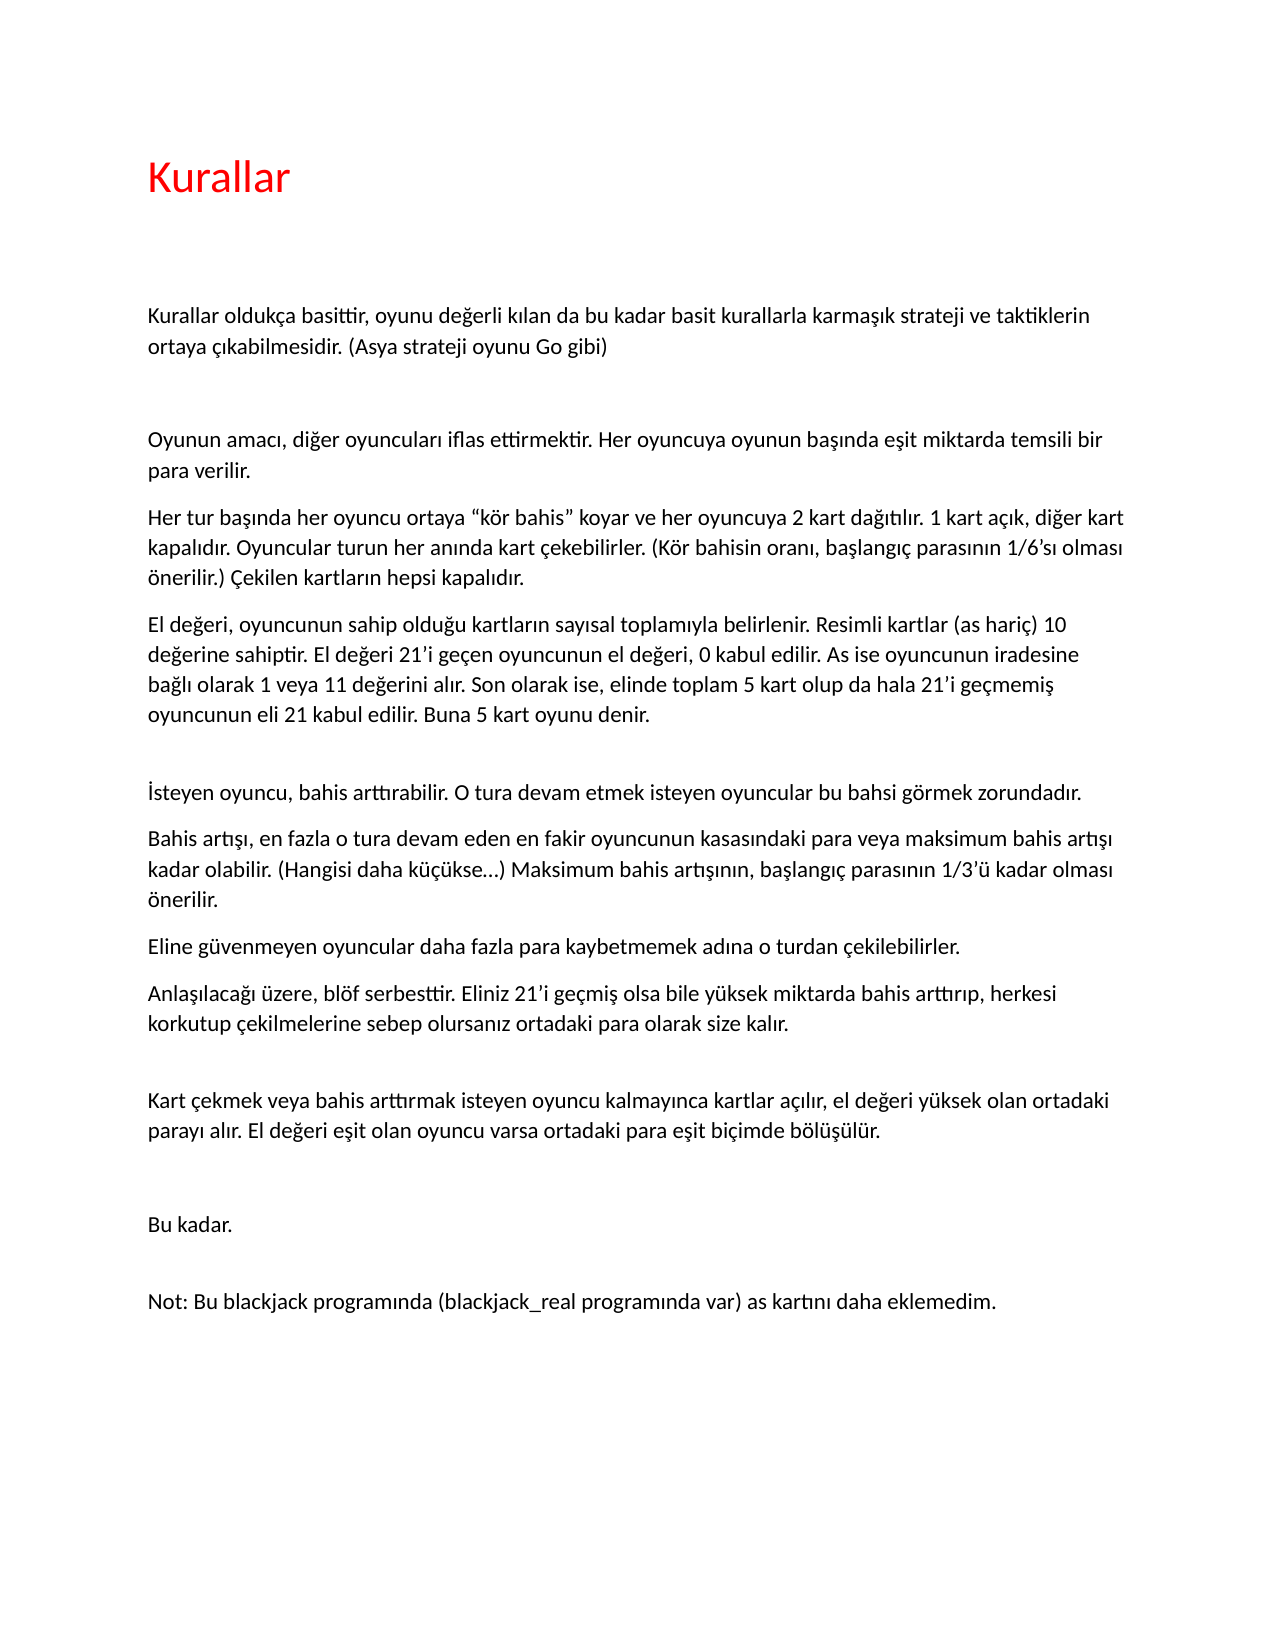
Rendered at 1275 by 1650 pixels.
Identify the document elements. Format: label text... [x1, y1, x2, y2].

text Bahis artışı, en fazla o tura devam eden en fakir oyuncunun kasasındaki para veya maksimum bahis artışı kadar olabilir. (Hangisi daha küçükse…) Maksimum bahis artışının, başlangıç parasının 1/3’ü kadar olması önerilir. [148, 824, 1127, 913]
text İsteyen oyuncu, bahis arttırabilir. O tura devam etmek isteyen oyuncular bu bahsi görmek zorundadır. [148, 747, 1127, 806]
text El değeri, oyuncunun sahip olduğu kartların sayısal toplamıyla belirlenir. Resimli kartlar (as hariç) 10 değerine sahiptir. El değeri 21’i geçen oyuncunun el değeri, 0 kabul edilir. As ise oyuncunun iradesine bağlı olarak 1 veya 11 değerini alır. Son olarak ise, elinde toplam 5 kart olup da hala 21’i geçmemiş oyuncunun eli 21 kabul edilir. Buna 5 kart oyunu denir. [148, 610, 1127, 728]
text Kurallar oldukça basittir, oyunu değerli kılan da bu kadar basit kurallarla karmaşık strateji ve taktiklerin ortaya çıkabilmesidir. (Asya strateji oyunu Go gibi) [148, 302, 1127, 360]
text Kart çekmek veya bahis arttırmak isteyen oyuncu kalmayınca kartlar açılır, el değeri yüksek olan ortadaki parayı alır. El değeri eşit olan oyuncu varsa ortadaki para eşit biçimde bölüşülür. [148, 1056, 1127, 1144]
text Eline güvenmeyen oyuncular daha fazla para kaybetmemek adına o turdan çekilebilirler. [148, 932, 1127, 960]
text Bu kadar. [148, 1210, 1127, 1238]
text Her tur başında her oyuncu ortaya “kör bahis” koyar ve her oyuncuya 2 kart dağıtılır. 1 kart açık, diğer kart kapalıdır. Oyuncular turun her anında kart çekebilirler. (Kör bahisin oranı, başlangıç parasının 1/6’sı olması önerilir.) Çekilen kartların hepsi kapalıdır. [148, 503, 1127, 591]
text Not: Bu blackjack programında (blackjack_real programında var) as kartını daha eklemedim. [148, 1257, 1127, 1315]
text Oyunun amacı, diğer oyuncuları iflas ettirmektir. Her oyuncuya oyunun başında eşit miktarda temsili bir para verilir. [148, 426, 1127, 484]
text Anlaşılacağı üzere, blöf serbesttir. Eliniz 21’i geçmiş olsa bile yüksek miktarda bahis arttırıp, herkesi korkutup çekilmelerine sebep olursanız ortadaki para olarak size kalır. [148, 979, 1127, 1037]
text Kurallar [148, 148, 1127, 203]
